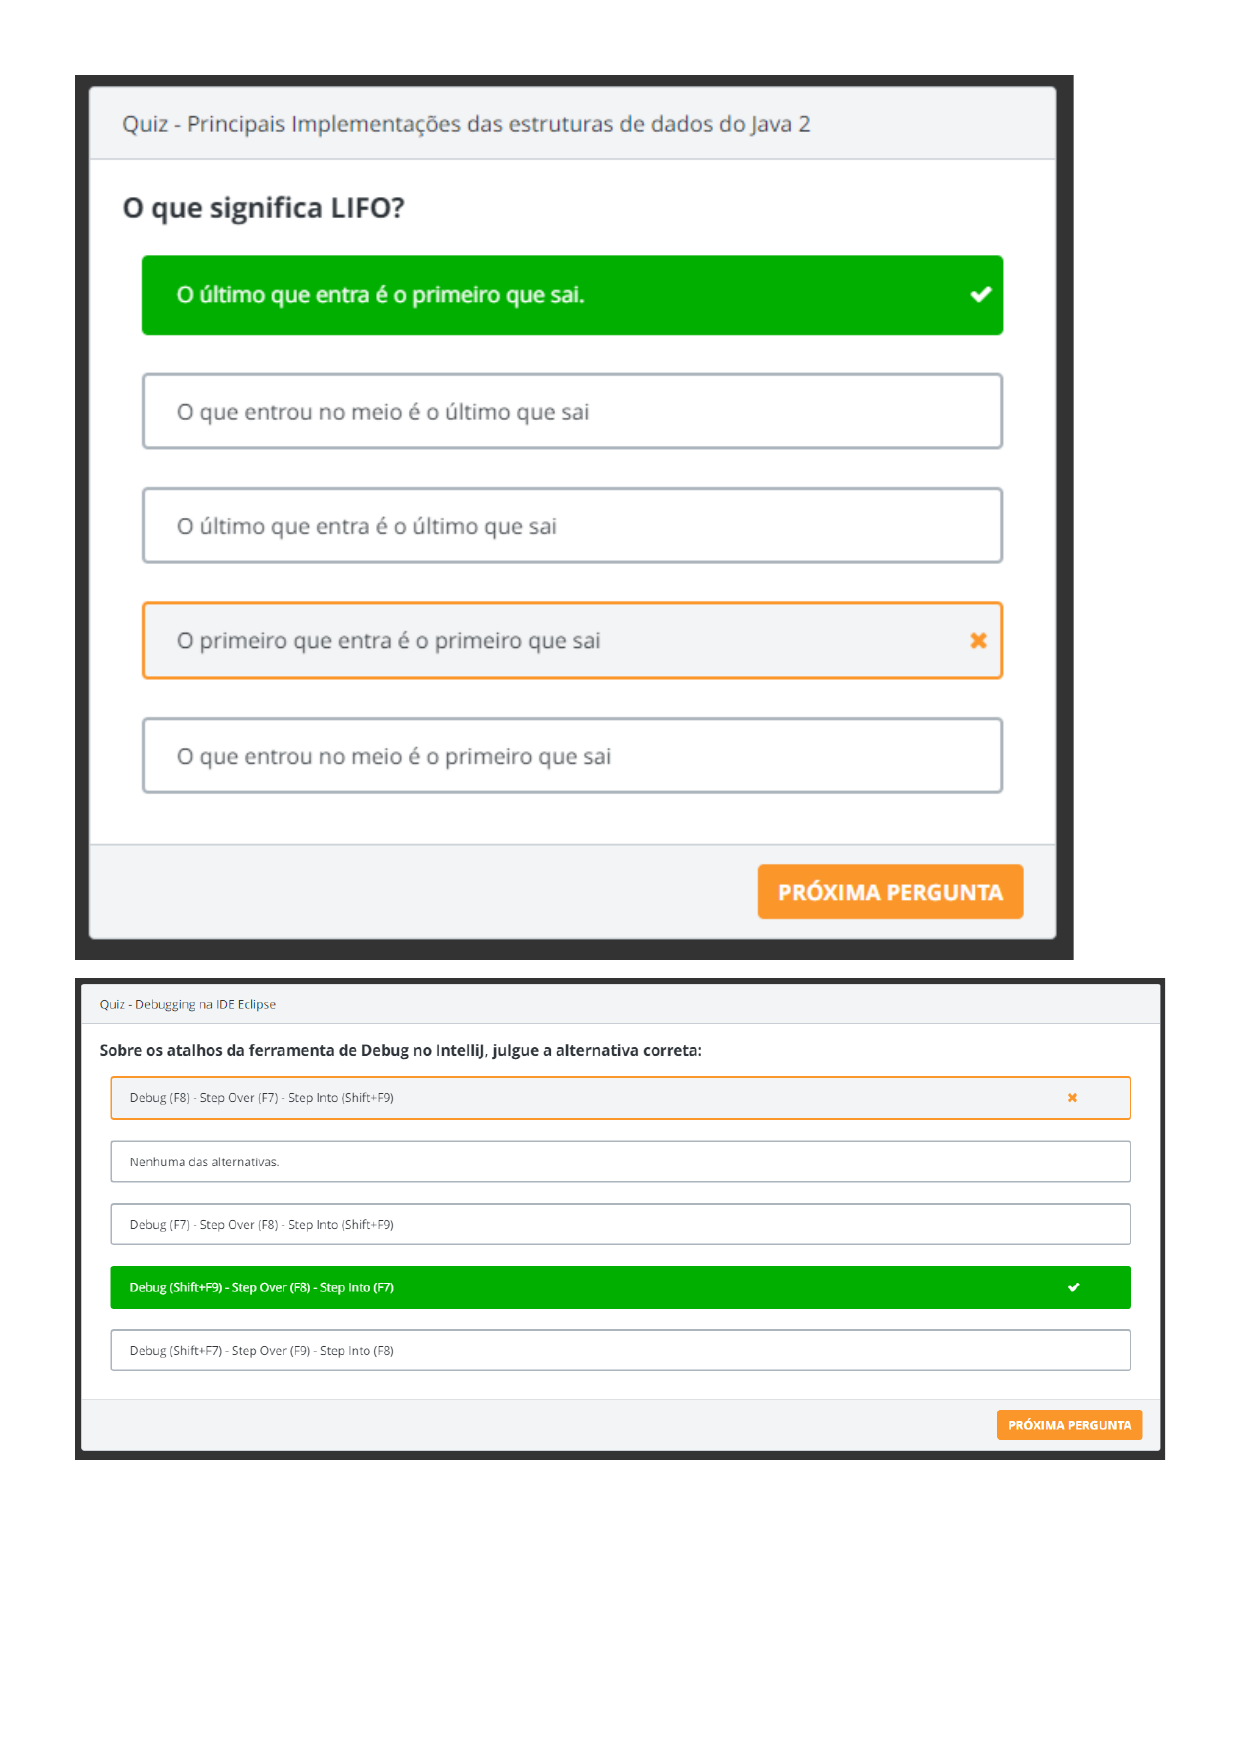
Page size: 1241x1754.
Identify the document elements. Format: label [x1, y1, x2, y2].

picture [75, 75, 1074, 960]
picture [75, 978, 1166, 1460]
